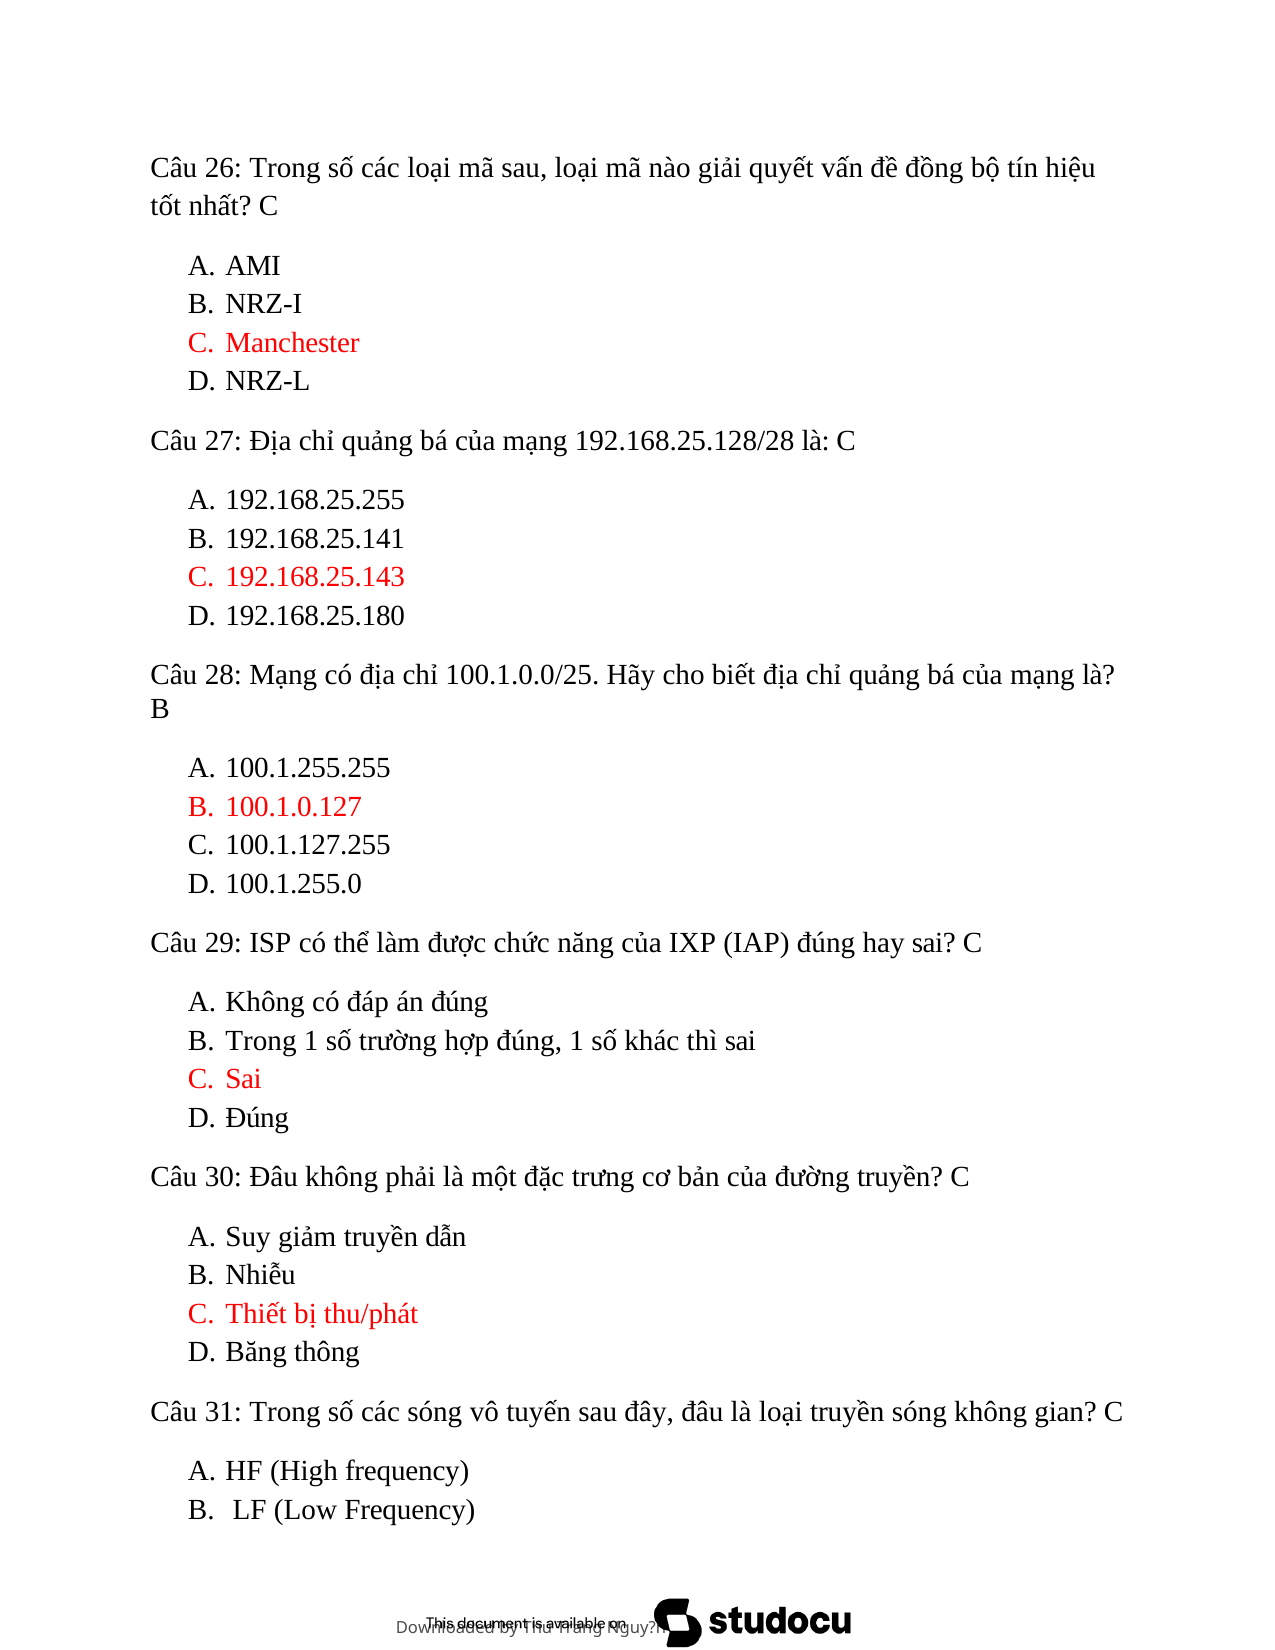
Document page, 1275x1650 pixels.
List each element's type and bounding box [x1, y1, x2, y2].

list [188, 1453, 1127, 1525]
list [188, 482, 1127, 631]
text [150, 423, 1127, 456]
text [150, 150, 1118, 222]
picture [325, 1592, 951, 1650]
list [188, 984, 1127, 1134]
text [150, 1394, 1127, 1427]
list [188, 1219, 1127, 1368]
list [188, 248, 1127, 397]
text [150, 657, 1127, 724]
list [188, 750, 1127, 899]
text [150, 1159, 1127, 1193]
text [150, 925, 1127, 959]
